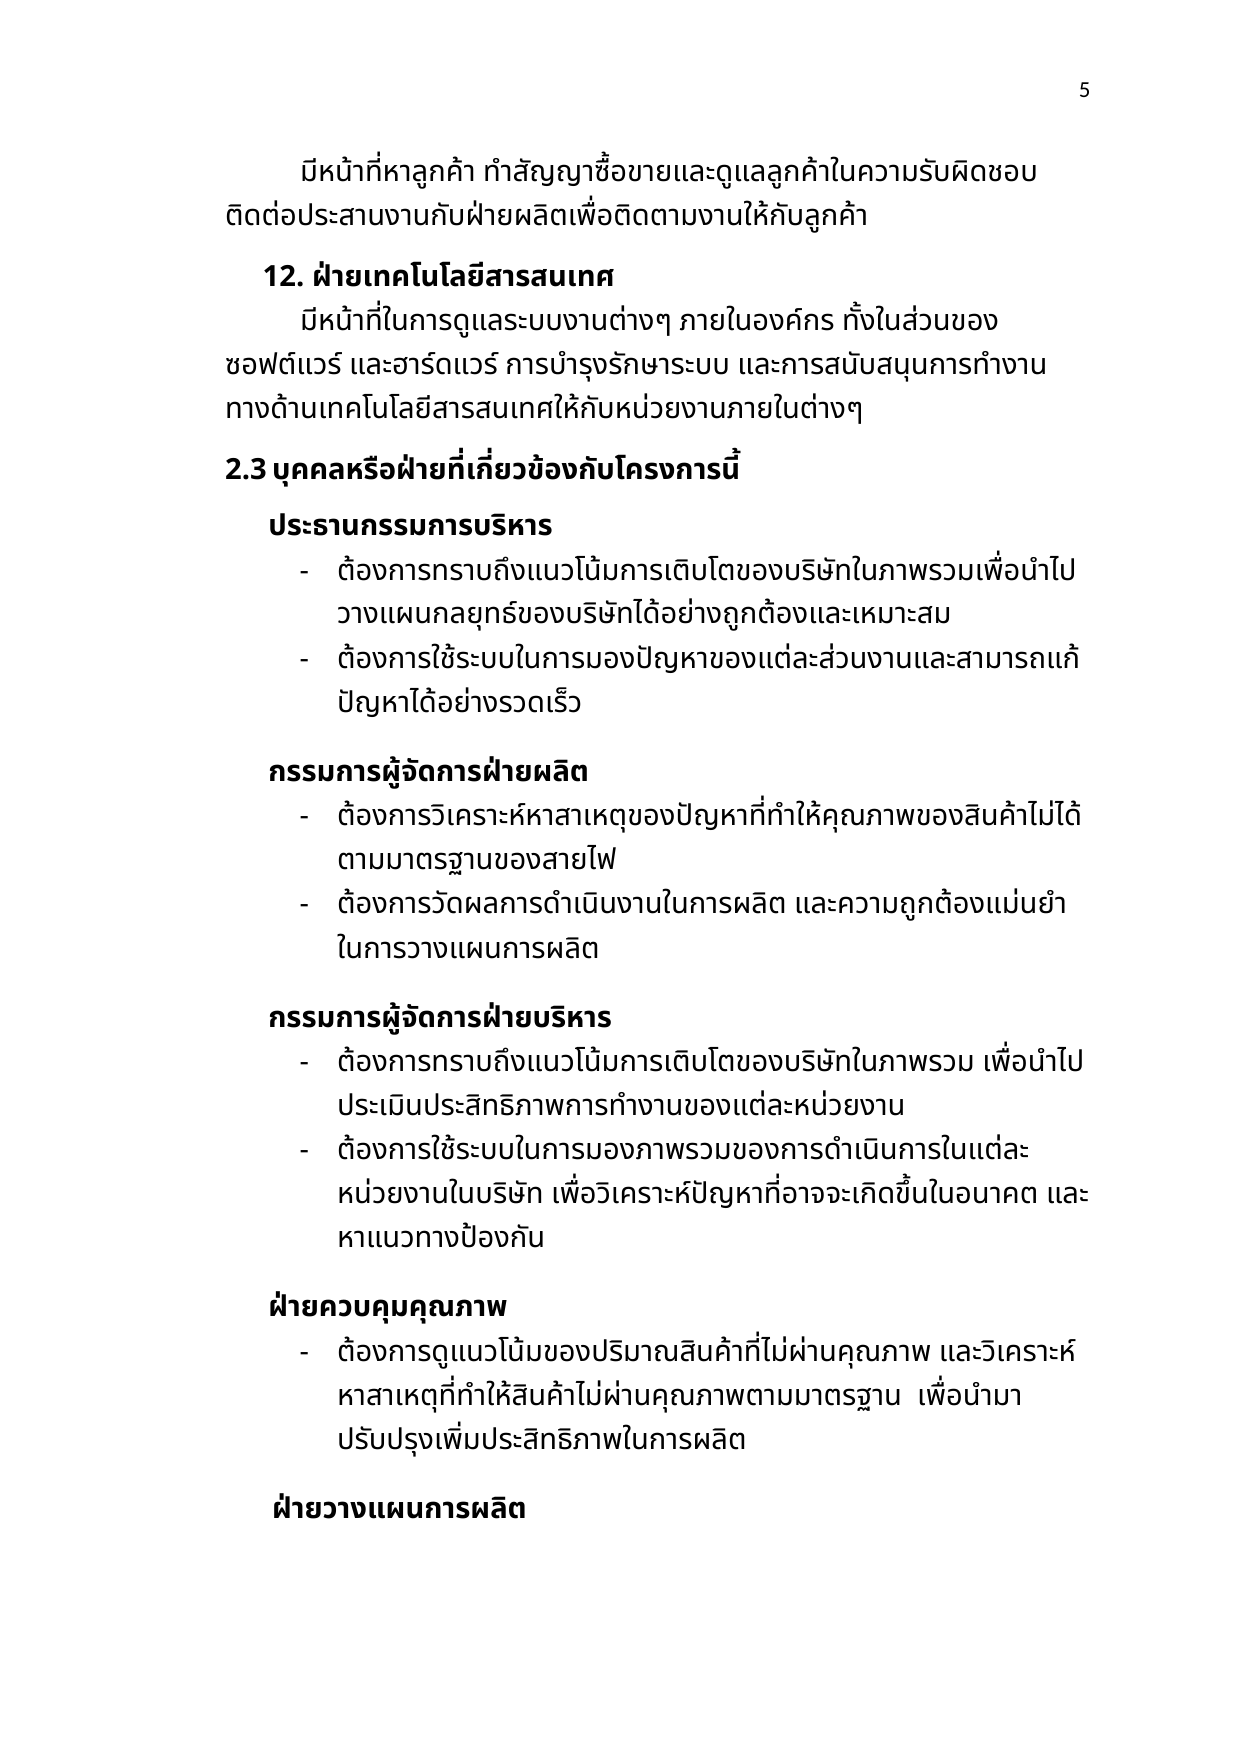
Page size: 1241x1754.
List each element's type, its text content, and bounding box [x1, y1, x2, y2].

text กรรมการผู้จัดการฝ่ายบริหาร [268, 996, 1090, 1040]
text มีหน้าที่หาลูกค้า ทำสัญญาซื้อขายและดูแลลูกค้าในความรับผิดชอบ ติดต่อประสานงานกับฝ่ายผลิตเพื่อติดตามงานให้กับลูกค้า [225, 150, 1090, 238]
text 12. ฝ่ายเทคโนโลยีสารสนเทศ [262, 255, 1090, 299]
list ต้องการใช้ระบบในการมองภาพรวมของการดำเนินการในแต่ละหน่วยงานในบริษัท เพื่อวิเคราะห์ปัญหาที่อาจจะเกิดขึ้นในอนาคต และหาแนวทางป้องกัน [299, 1128, 1090, 1261]
text ฝ่ายวางแผนการผลิต [272, 1487, 1090, 1531]
text ฝ่ายควบคุมคุณภาพ [268, 1286, 1090, 1330]
text ประธานกรรมการบริหาร [193, 505, 1090, 549]
list ต้องการวิเคราะห์หาสาเหตุของปัญหาที่ทำให้คุณภาพของสินค้าไม่ได้ตามมาตรฐานของสายไฟ [299, 794, 1090, 883]
subtitle บุคคลหรือฝ่ายที่เกี่ยวข้องกับโครงการนี้ [225, 448, 1090, 492]
list ต้องการทราบถึงแนวโน้มการเติบโตของบริษัทในภาพรวมเพื่อนำไปวางแผนกลยุทธ์ของบริษัทได้อย่างถูกต้องและเหมาะสม [299, 549, 1090, 637]
list ต้องการดูแนวโน้มของปริมาณสินค้าที่ไม่ผ่านคุณภาพ และวิเคราะห์หาสาเหตุที่ทำให้สินค้าไม่ผ่านคุณภาพตามมาตรฐาน เพื่อนำมาปรับปรุงเพิ่มประสิทธิภาพในการผลิต [299, 1330, 1090, 1462]
list มีหน้าที่ในการดูแลระบบงานต่างๆ ภายในองค์กร ทั้งในส่วนของซอฟต์แวร์ และฮาร์ดแวร์ การบำรุงรักษาระบบ และการสนับสนุนการทำงานทางด้านเทคโนโลยีสารสนเทศให้กับหน่วยงานภายในต่างๆ [225, 299, 1090, 431]
text กรรมการผู้จัดการฝ่ายผลิต [268, 750, 1090, 794]
list ต้องการทราบถึงแนวโน้มการเติบโตของบริษัทในภาพรวม เพื่อนำไปประเมินประสิทธิภาพการทำงานของแต่ละหน่วยงาน [299, 1040, 1090, 1128]
list ต้องการวัดผลการดำเนินงานในการผลิต และความถูกต้องแม่นยำในการวางแผนการผลิต [299, 883, 1090, 971]
list ต้องการใช้ระบบในการมองปัญหาของแต่ละส่วนงานและสามารถแก้ปัญหาได้อย่างรวดเร็ว [299, 637, 1090, 725]
